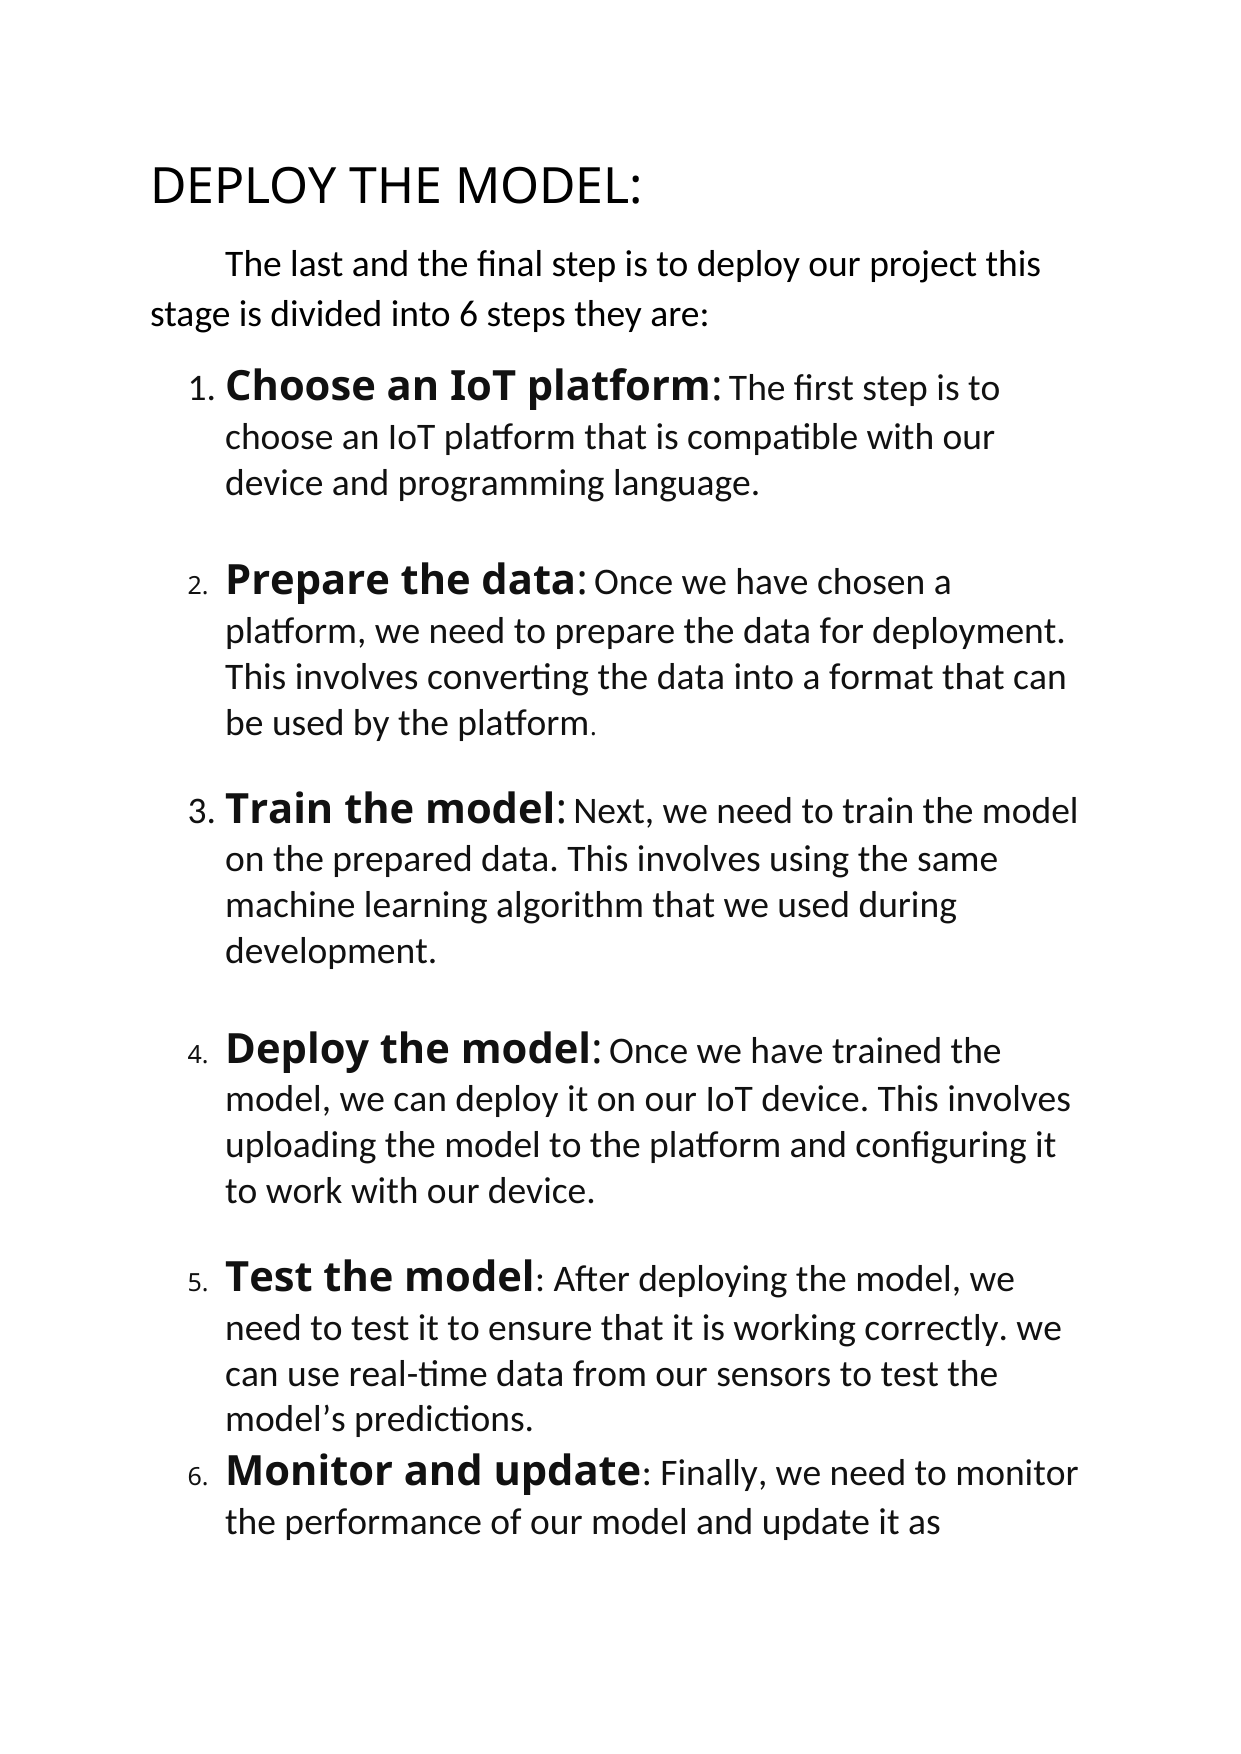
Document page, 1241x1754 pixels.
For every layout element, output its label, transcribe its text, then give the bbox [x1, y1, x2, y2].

text The last and the final step is to deploy our project this stage is divided into 6 steps they are: [150, 240, 1090, 336]
list Train the model: Next, we need to train the model on the prepared data. This involves using the same machine learning algorithm that we used during development. [187, 778, 1090, 973]
list Test the model: After deploying the model, we need to test it to ensure that it is working correctly. we can use real-time data from our sensors to test the model’s predictions. [187, 1247, 1090, 1441]
list Choose an IoT platform: The first step is to choose an IoT platform that is compatible with our device and programming language. [187, 356, 1090, 504]
list Prepare the data: Once we have chosen a platform, we need to prepare the data for deployment. This involves converting the data into a format that can be used by the platform. [187, 550, 1090, 744]
text DEPLOY THE MODEL: [150, 150, 1090, 218]
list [187, 1441, 1090, 1544]
list Deploy the model: Once we have trained the model, we can deploy it on our IoT device. This involves uploading the model to the platform and configuring it to work with our device. [187, 1018, 1090, 1213]
